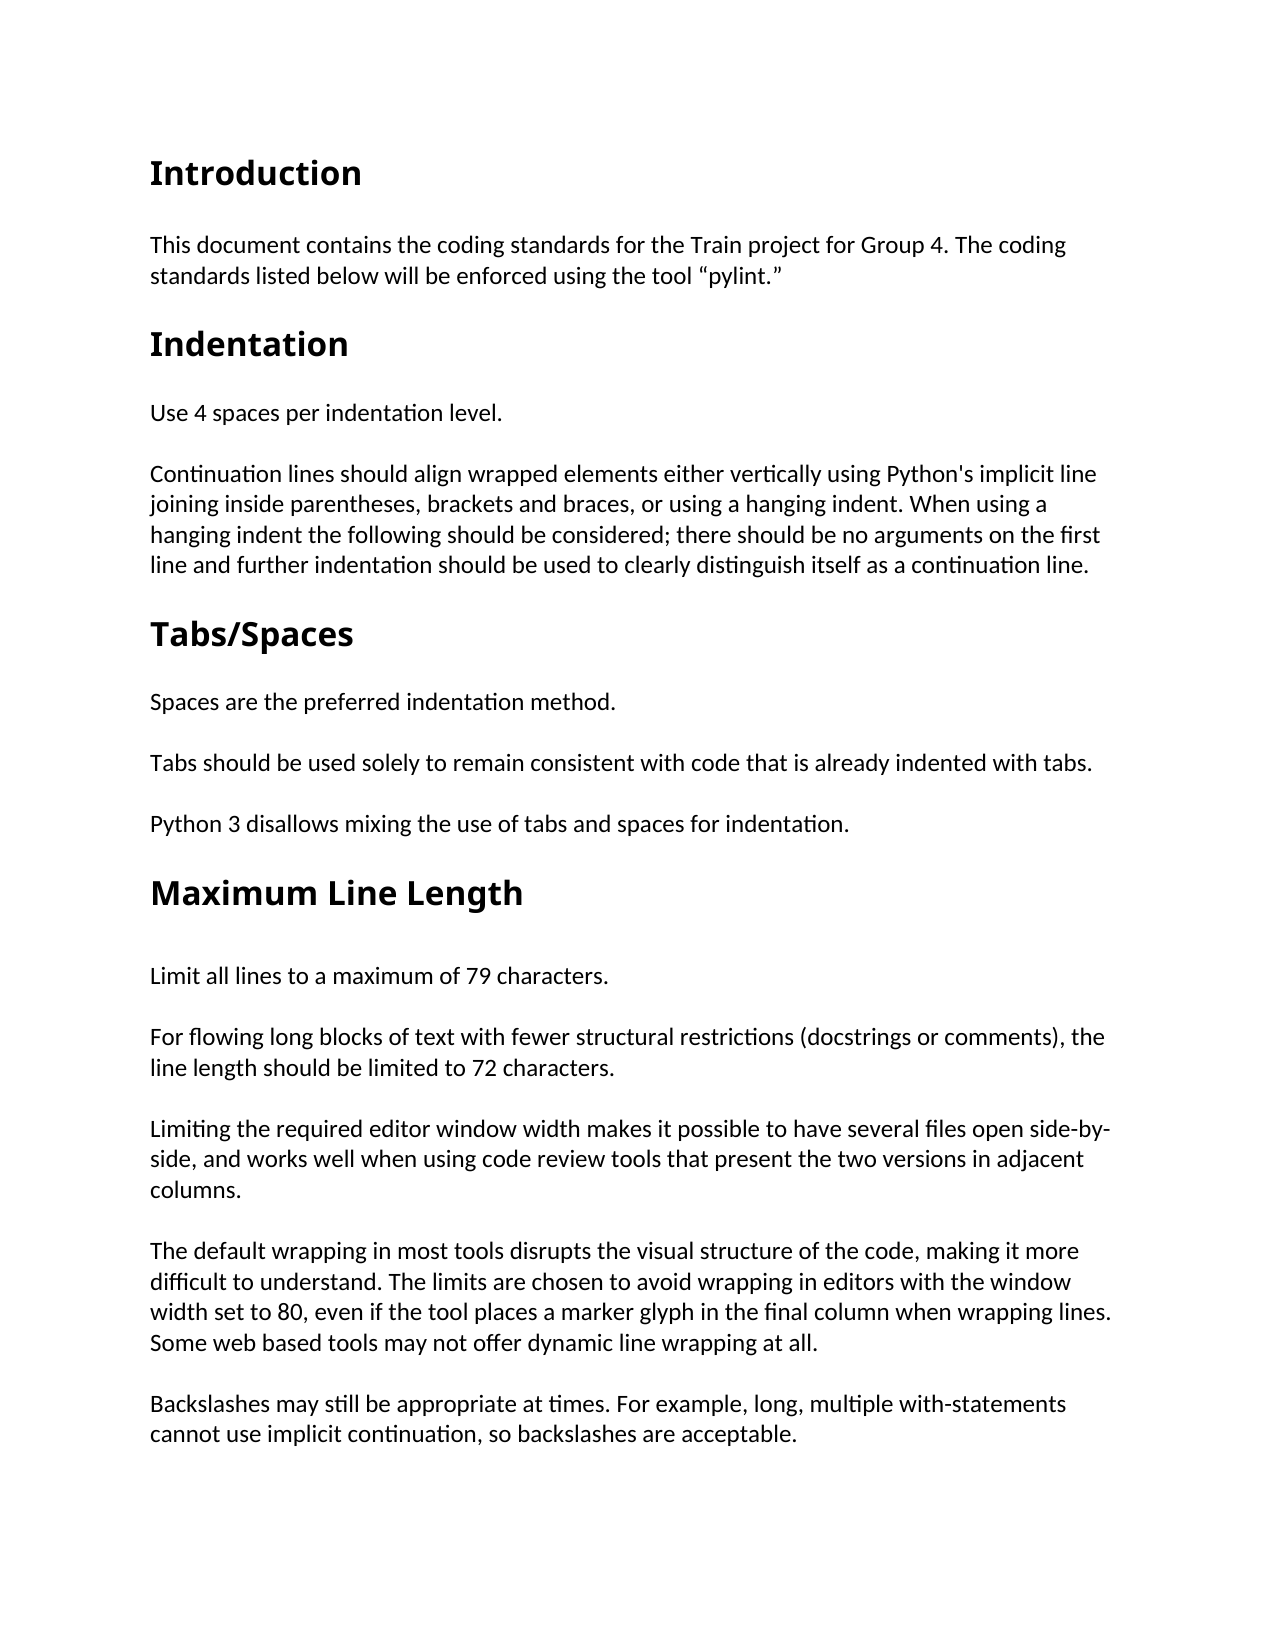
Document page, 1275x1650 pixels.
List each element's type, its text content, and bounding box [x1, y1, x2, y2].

text Backslashes may still be appropriate at times. For example, long, multiple with-statements cannot use implicit continuation, so backslashes are acceptable. [150, 1388, 1125, 1449]
text This document contains the coding standards for the Train project for Group 4. The coding standards listed below will be enforced using the tool “pylint.” [150, 229, 1125, 291]
text Tabs/Spaces [150, 611, 1125, 656]
text Spaces are the preferred indentation method. [150, 687, 1125, 717]
text Limit all lines to a maximum of 79 characters. [150, 961, 1125, 991]
text For flowing long blocks of text with fewer structural restrictions (docstrings or comments), the line length should be limited to 72 characters. [150, 1022, 1125, 1083]
text Maximum Line Length [150, 870, 1125, 915]
text Continuation lines should align wrapped elements either vertically using Python's implicit line joining inside parentheses, brackets and braces, or using a hanging indent. When using a hanging indent the following should be considered; there should be no arguments on the first line and further indentation should be used to clearly distinguish itself as a continuation line. [150, 458, 1125, 580]
text Use 4 spaces per indentation level. [150, 397, 1125, 427]
text Introduction [150, 150, 1125, 195]
text Indentation [150, 321, 1125, 366]
text Python 3 disallows mixing the use of tabs and spaces for indentation. [150, 809, 1125, 839]
text The default wrapping in most tools disrupts the visual structure of the code, making it more difficult to understand. The limits are chosen to avoid wrapping in editors with the window width set to 80, even if the tool places a marker glyph in the final column when wrapping lines. Some web based tools may not offer dynamic line wrapping at all. [150, 1235, 1125, 1357]
text Limiting the required editor window width makes it possible to have several files open side-by-side, and works well when using code review tools that present the two versions in adjacent columns. [150, 1113, 1125, 1205]
text Tabs should be used solely to remain consistent with code that is already indented with tabs. [150, 748, 1125, 778]
